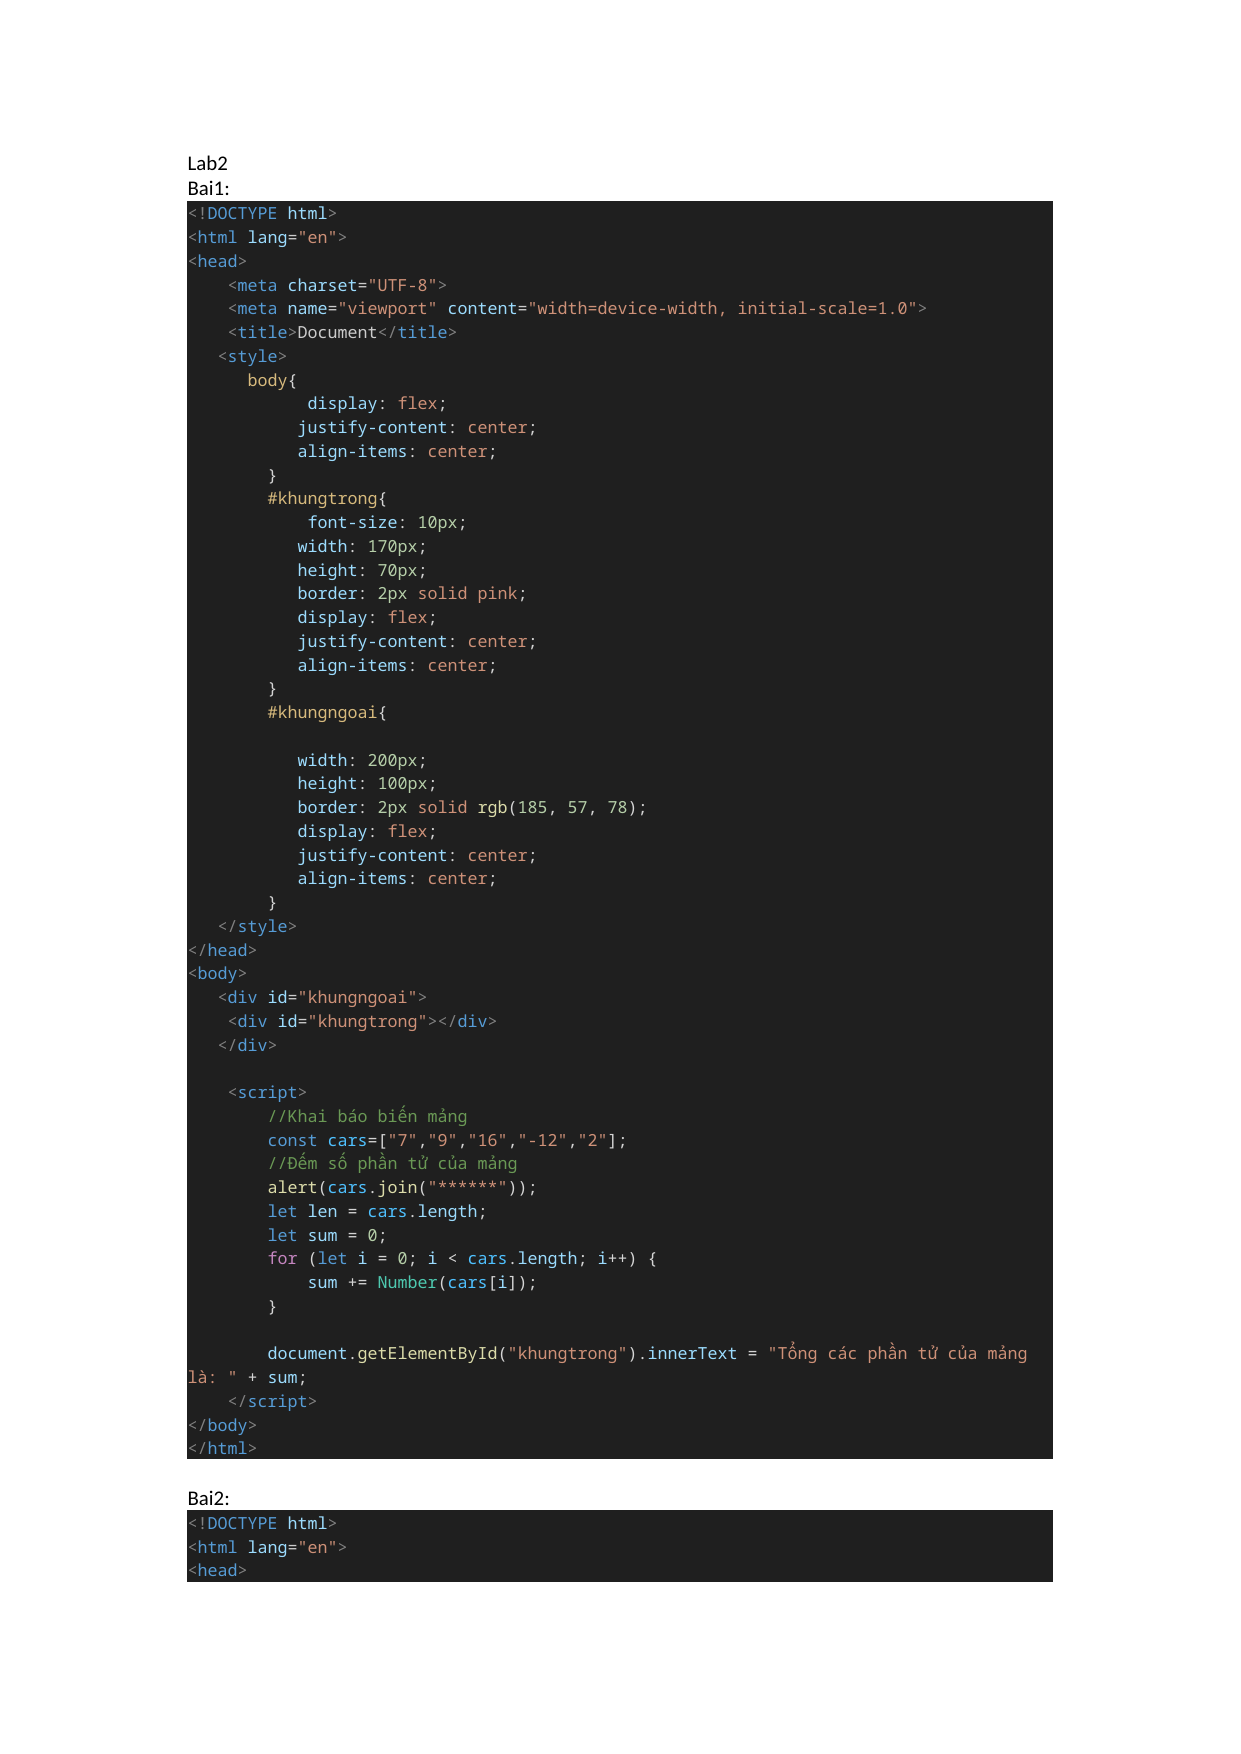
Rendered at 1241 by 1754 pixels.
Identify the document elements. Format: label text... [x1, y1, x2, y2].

text <script> [187, 1079, 1053, 1103]
text align-items: center; [187, 866, 1053, 889]
text font-size: 10px; [187, 509, 1053, 533]
text <div id="khungtrong"></div> [187, 1008, 1053, 1032]
text let sum = 0; [187, 1222, 1053, 1246]
text } [187, 462, 1053, 486]
text alert(cars.join("******")); [187, 1174, 1053, 1198]
text } [187, 1293, 1053, 1317]
text <div id="khungngoai"> [187, 984, 1053, 1008]
text <html lang="en"> [187, 224, 1053, 248]
text width: 200px; [187, 747, 1053, 771]
text <meta charset="UTF-8"> [187, 272, 1053, 296]
text align-items: center; [187, 652, 1053, 676]
text <html lang="en"> [187, 1534, 1053, 1558]
text height: 70px; [187, 557, 1053, 581]
text } [187, 889, 1053, 913]
text border: 2px solid rgb(185, 57, 78); [187, 794, 1053, 818]
text border: 2px solid pink; [187, 581, 1053, 604]
text let len = cars.length; [187, 1198, 1053, 1222]
text justify-content: center; [187, 414, 1053, 438]
text display: flex; [187, 818, 1053, 842]
text </style> [187, 913, 1053, 937]
text Bai1: [187, 175, 1053, 201]
text align-items: center; [187, 438, 1053, 462]
text <head> [187, 1558, 1053, 1582]
text <!DOCTYPE html> [187, 1510, 1053, 1534]
text <!DOCTYPE html> [187, 201, 1053, 224]
text Lab2 [187, 150, 1053, 175]
text display: flex; [187, 604, 1053, 628]
text const cars=["7","9","16","-12","2"]; [187, 1127, 1053, 1151]
text for (let i = 0; i < cars.length; i++) { [187, 1246, 1053, 1269]
text </div> [187, 1032, 1053, 1056]
text //Đếm số phần tử của mảng [187, 1151, 1053, 1174]
text height: 100px; [187, 771, 1053, 794]
text //Khai báo biến mảng [187, 1103, 1053, 1127]
text justify-content: center; [187, 842, 1053, 866]
text document.getElementById("khungtrong").innerText = "Tổng các phần tử của mảng là: " + sum; [187, 1341, 1053, 1388]
text </body> [187, 1412, 1053, 1436]
text <head> [187, 248, 1053, 272]
text #khungtrong{ [187, 486, 1053, 509]
text <meta name="viewport" content="width=device-width, initial-scale=1.0"> [187, 296, 1053, 319]
text </html> [187, 1436, 1053, 1459]
text body{ [187, 367, 1053, 391]
text #khungngoai{ [187, 699, 1053, 723]
text display: flex; [187, 391, 1053, 414]
text <title>Document</title> [187, 319, 1053, 343]
text </script> [187, 1388, 1053, 1412]
text Bai2: [187, 1485, 1053, 1510]
text } [187, 676, 1053, 699]
text <body> [187, 961, 1053, 984]
text <style> [187, 343, 1053, 367]
text justify-content: center; [187, 628, 1053, 652]
text sum += Number(cars[i]); [187, 1269, 1053, 1293]
text </head> [187, 937, 1053, 961]
text width: 170px; [187, 533, 1053, 557]
